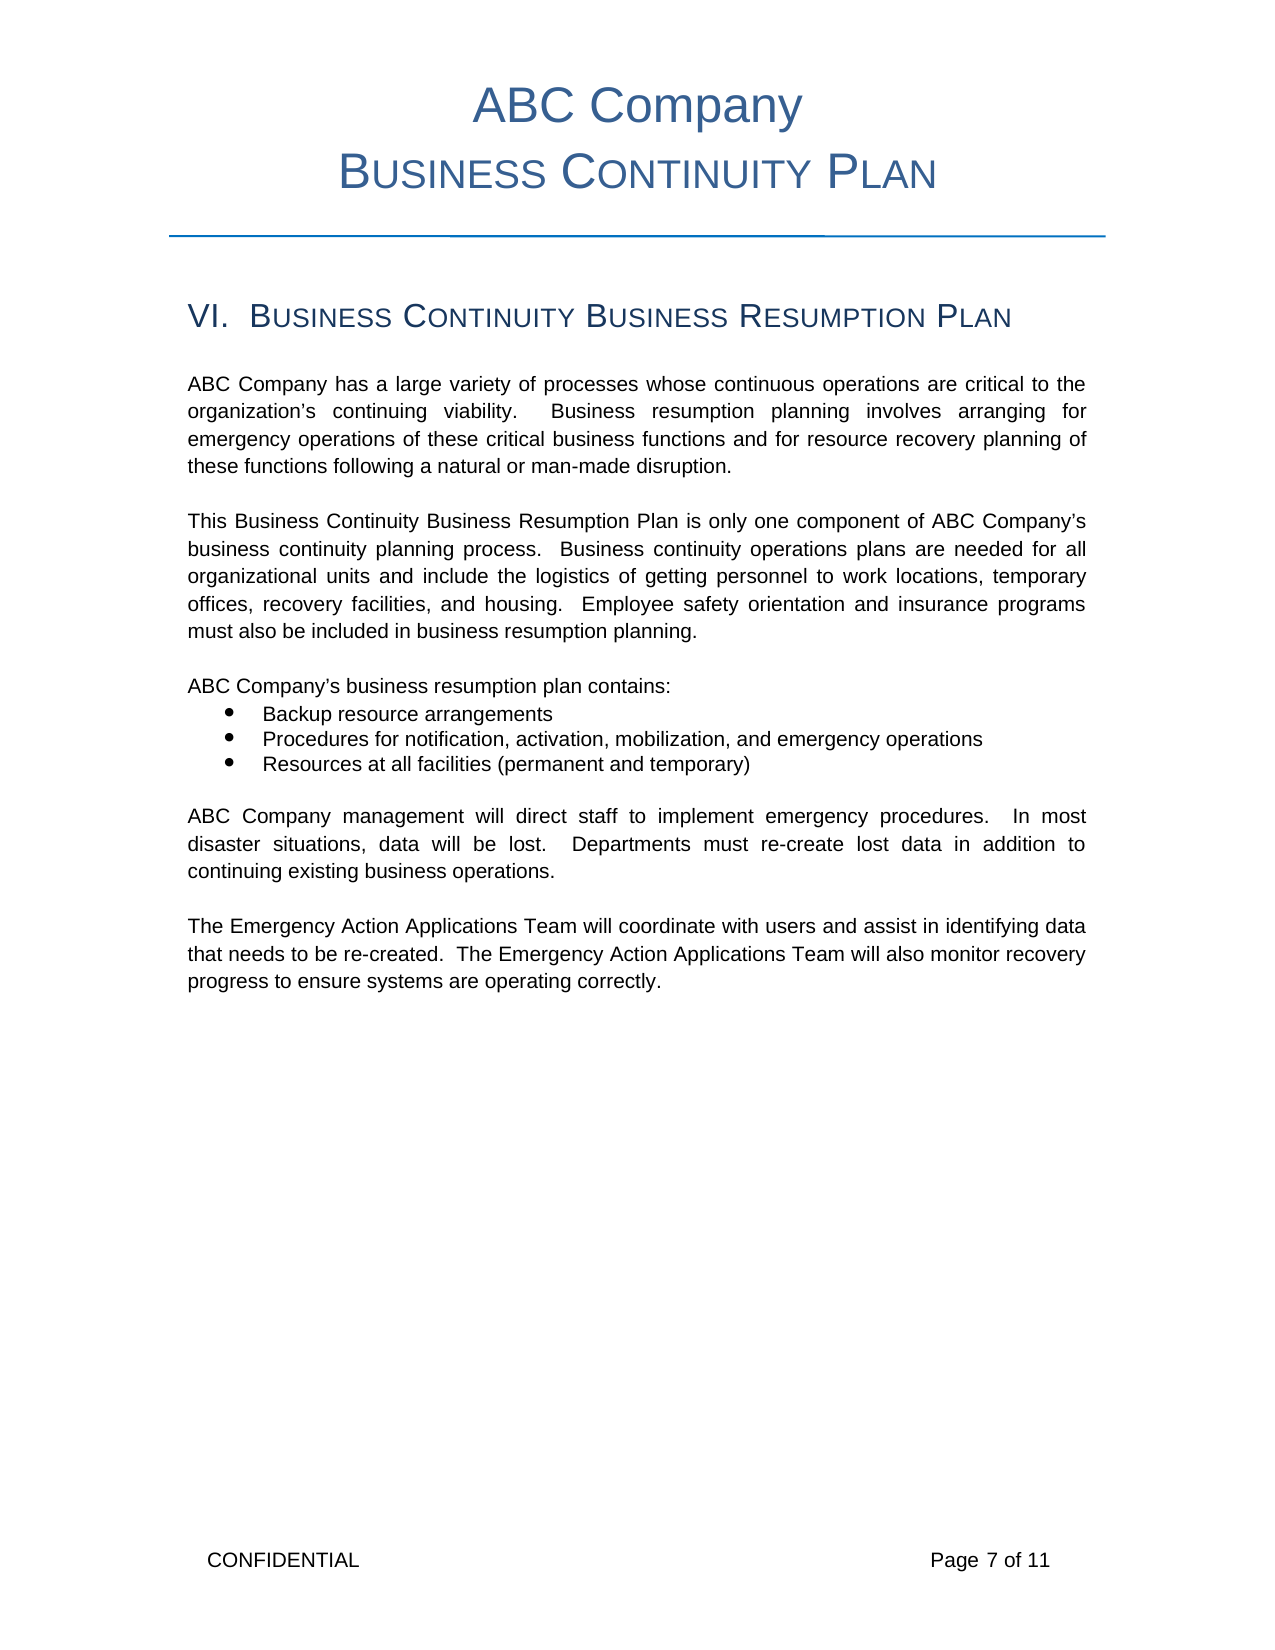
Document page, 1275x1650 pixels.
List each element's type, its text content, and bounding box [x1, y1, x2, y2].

text ABC Company has a large variety of processes whose continuous operations are critical to the organization’s continuing viability. Business resumption planning involves arranging for emergency operations of these critical business functions and for resource recovery planning of these functions following a natural or man-made disruption. [187, 372, 1087, 478]
list Backup resource arrangements [225, 702, 1087, 727]
text This Business Continuity Business Resumption Plan is only one component of ABC Company’s business continuity planning process. Business continuity operations plans are needed for all organizational units and include the logistics of getting personnel to work locations, temporary s, recovery facilities, and housing. Employee safety orientation and insurance programs must also be included in business resumption planning. [187, 509, 1087, 643]
text ABC Company’s business resumption plan contains: [187, 674, 1087, 698]
list Procedures for notification, activation, mobilization, and emergency operations [225, 727, 1087, 752]
text ABC Company management will direct staff to implement emergency procedures. In most disaster situations, data will be lost. Departments must re-create lost data in addition to continuing existing business operations. [187, 804, 1087, 883]
list Resources at all facilities (permanent and temporary) [225, 752, 1087, 777]
subtitle VI. Business Continuity Business Resumption Plan [187, 296, 1087, 334]
text The Emergency Action Applications Team will coordinate with users and assist in identifying data that needs to be re-created. The Emergency Action Applications Team will also monitor recovery progress to ensure systems are operating correctly. [187, 914, 1087, 993]
